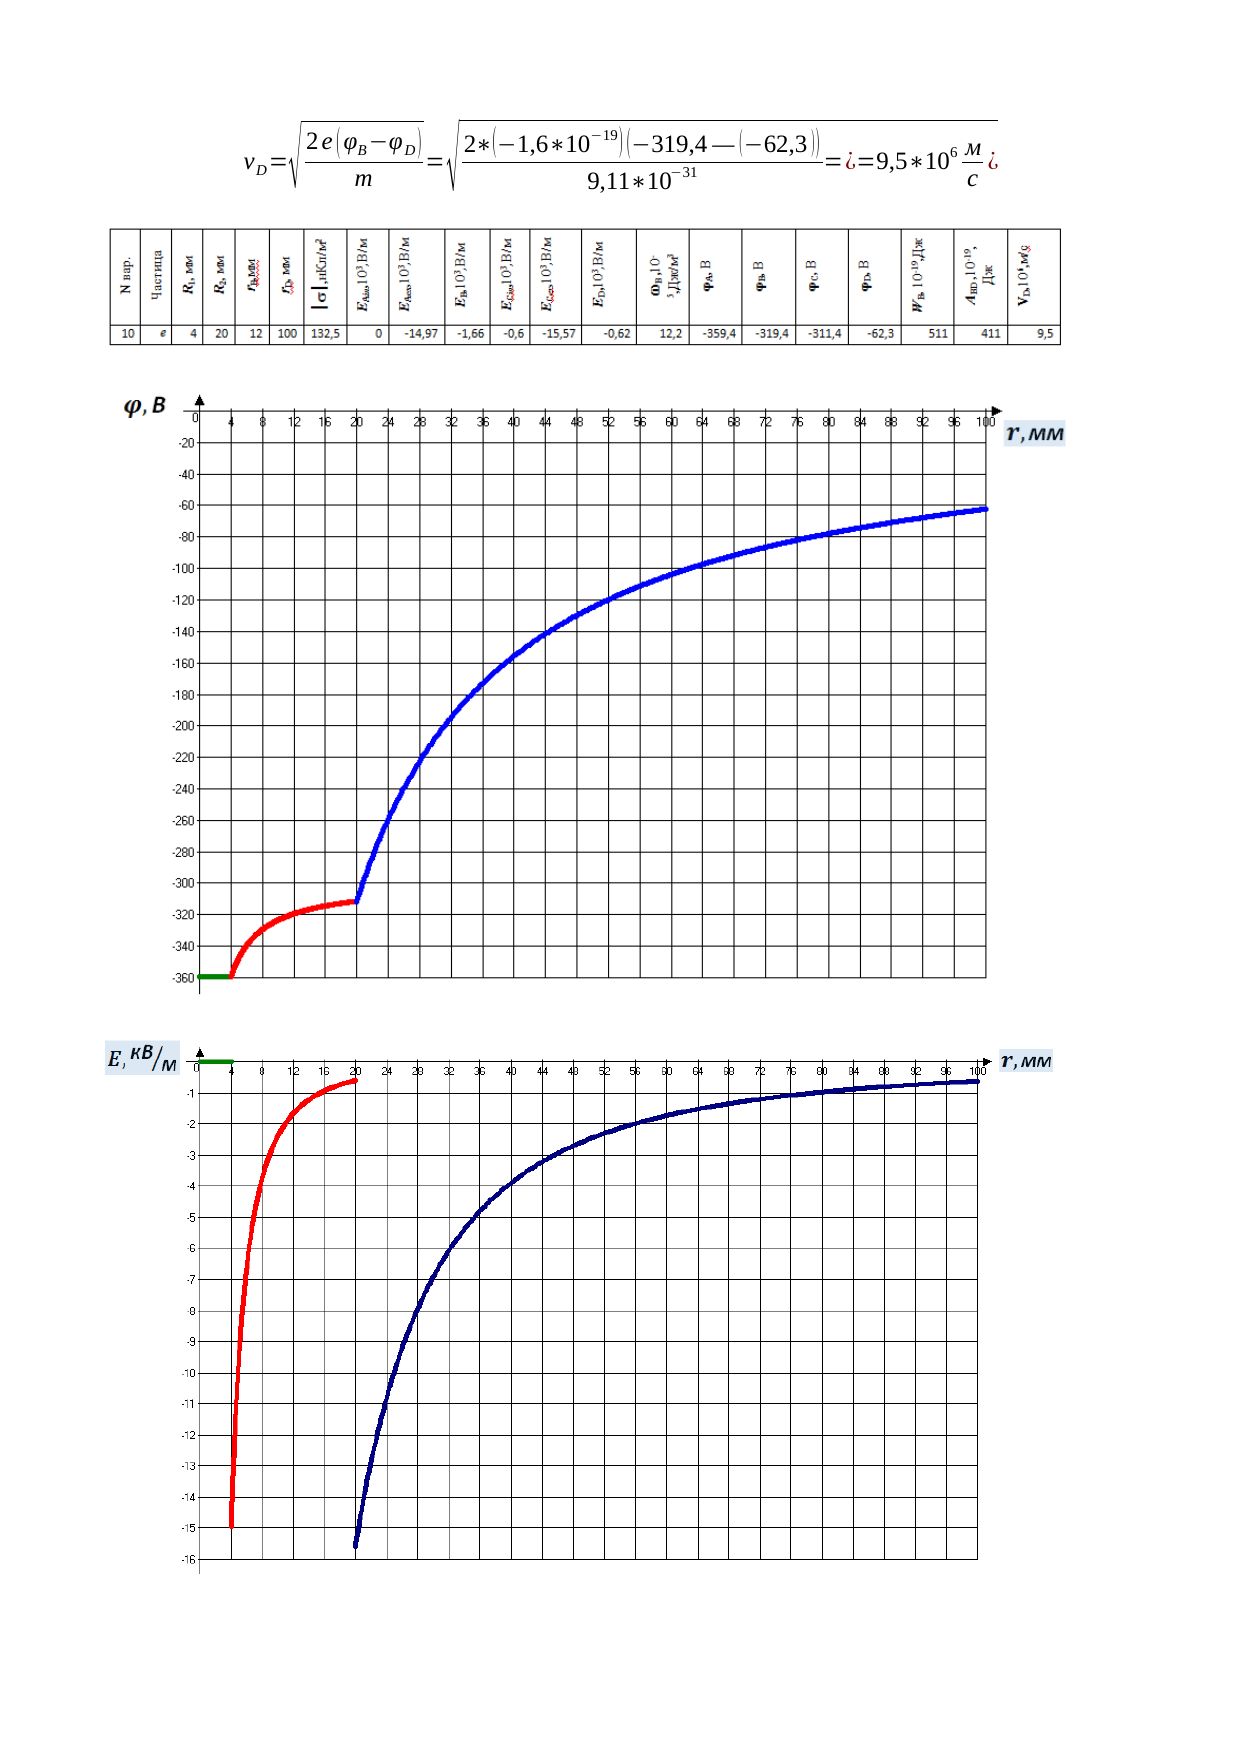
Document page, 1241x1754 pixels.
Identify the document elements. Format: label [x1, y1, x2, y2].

picture [100, 220, 1075, 356]
picture [100, 380, 1075, 1010]
picture [100, 1034, 1075, 1589]
